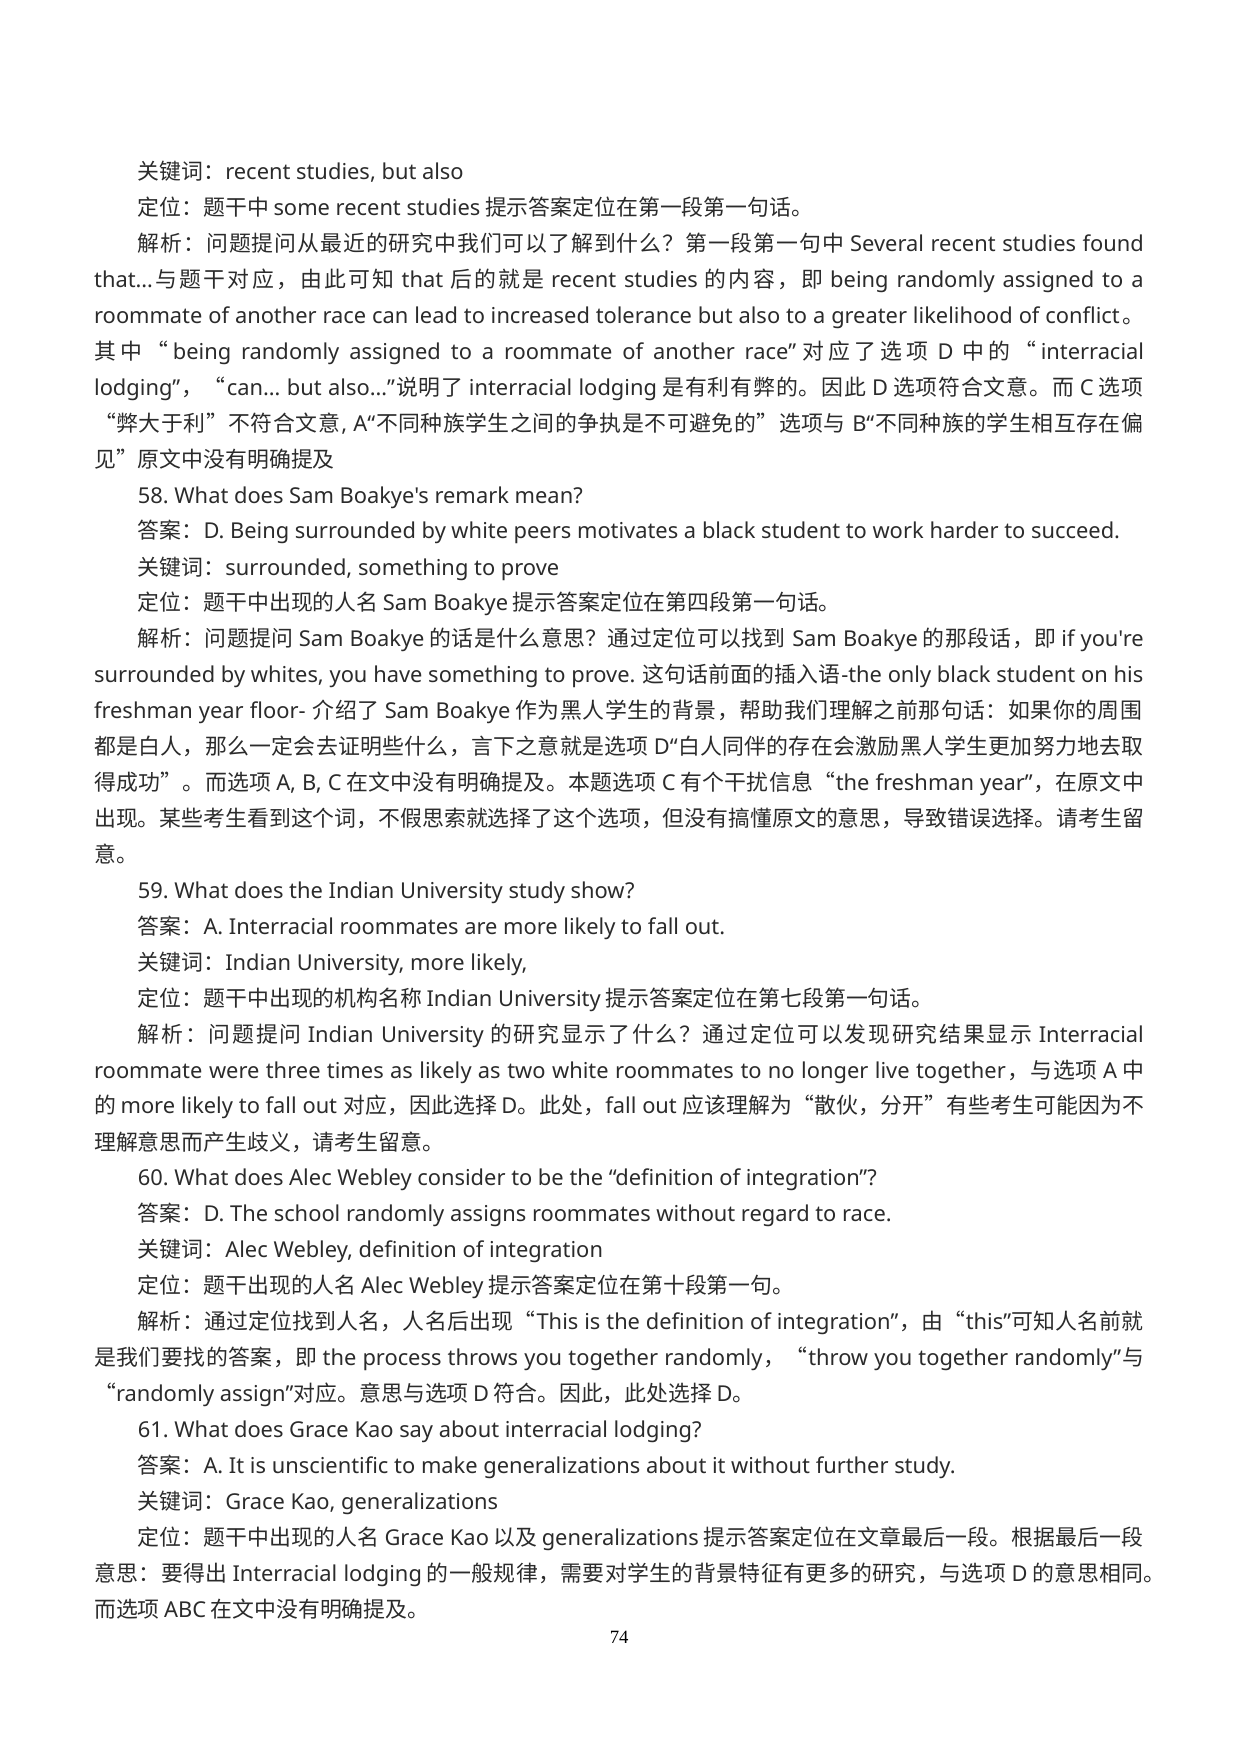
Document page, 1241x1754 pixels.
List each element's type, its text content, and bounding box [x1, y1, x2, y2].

text 答案：A. Interracial roommates are more likely to fall out. [94, 905, 1144, 941]
text 解析：问题提问Indian University的研究显示了什么？通过定位可以发现研究结果显示Interracial roommate were three times as likely as two white roommates to no longer live together，与选项A中的more likely to fall out 对应，因此选择D。此处，fall out 应该理解为“散伙，分开”有些考生可能因为不理解意思而产生歧义，请考生留意。 [94, 1012, 1144, 1156]
text 关键词：, more likely, [94, 941, 1144, 977]
text 定位：题干中some recent studies提示答案定位在第一段第一句话。 [94, 186, 1144, 222]
text 关键词：surrounded, something to prove [94, 545, 1144, 581]
text 61. What does Grace Kao say about interracial lodging? [94, 1408, 1144, 1444]
text 59. What does the study show? [94, 869, 1144, 905]
text 答案：D. Being surrounded by white peers motivates a black student to work harder to succeed. [94, 509, 1144, 545]
text 定位：题干出现的人名Alec Webley提示答案定位在第十段第一句。 [94, 1264, 1144, 1300]
text 定位：题干中出现的人名Grace Kao以及generalizations提示答案定位在文章最后一段。根据最后一段意思：要得出Interracial lodging的一般规律，需要对学生的背景特征有更多的研究，与选项D的意思相同。而选项ABC在文中没有明确提及。 [94, 1516, 1144, 1623]
text 58. What does Sam Boakye's remark mean? [94, 473, 1144, 509]
text 关键词：Alec Webley, definition of integration [94, 1228, 1144, 1264]
text 答案：D. The school randomly assigns roommates without regard to race. [94, 1192, 1144, 1228]
text 定位：题干中出现的机构名称Indian University提示答案定位在第七段第一句话。 [94, 977, 1144, 1012]
text 定位：题干中出现的人名Sam Boakye提示答案定位在第四段第一句话。 [94, 581, 1144, 617]
text 60. What does Alec Webley consider to be the “definition of integration”? [94, 1156, 1144, 1192]
text 解析：通过定位找到人名，人名后出现“This is the definition of integration”，由“this”可知人名前就是我们要找的答案，即the process throws you together randomly，“throw you together randomly”与“randomly assign”对应。意思与选项D符合。因此，此处选择D。 [94, 1300, 1144, 1408]
text 解析：问题提问从最近的研究中我们可以了解到什么？第一段第一句中Several recent studies found that…与题干对应，由此可知that后的就是recent studies的内容，即being randomly assigned to a roommate of another race can lead to increased tolerance but also to a greater likelihood of conflict。其中“being randomly assigned to a roommate of another race”对应了选项D中的“interracial lodging”，“can… but also…”说明了interracial lodging是有利有弊的。因此D选项符合文意。而C选项“弊大于利”不符合文意, A“不同种族学生之间的争执是不可避免的”选项与B“不同种族的学生相互存在偏见”原文中没有明确提及 [94, 222, 1144, 473]
text 关键词：Grace Kao, generalizations [94, 1480, 1144, 1516]
text 关键词：recent studies, but also [94, 150, 1144, 186]
text 解析：问题提问Sam Boakye的话是什么意思？通过定位可以找到Sam Boakye的那段话，即if you're surrounded by whites, you have something to prove. 这句话前面的插入语-the only black student on his freshman year floor- 介绍了Sam Boakye作为黑人学生的背景，帮助我们理解之前那句话：如果你的周围都是白人，那么一定会去证明些什么，言下之意就是选项D“白人同伴的存在会激励黑人学生更加努力地去取得成功”。而选项A, B, C在文中没有明确提及。本题选项C有个干扰信息“the freshman year”，在原文中出现。某些考生看到这个词，不假思索就选择了这个选项，但没有搞懂原文的意思，导致错误选择。请考生留意。 [94, 617, 1144, 869]
text 答案：A. It is unscientific to make generalizations about it without further study. [94, 1444, 1144, 1480]
